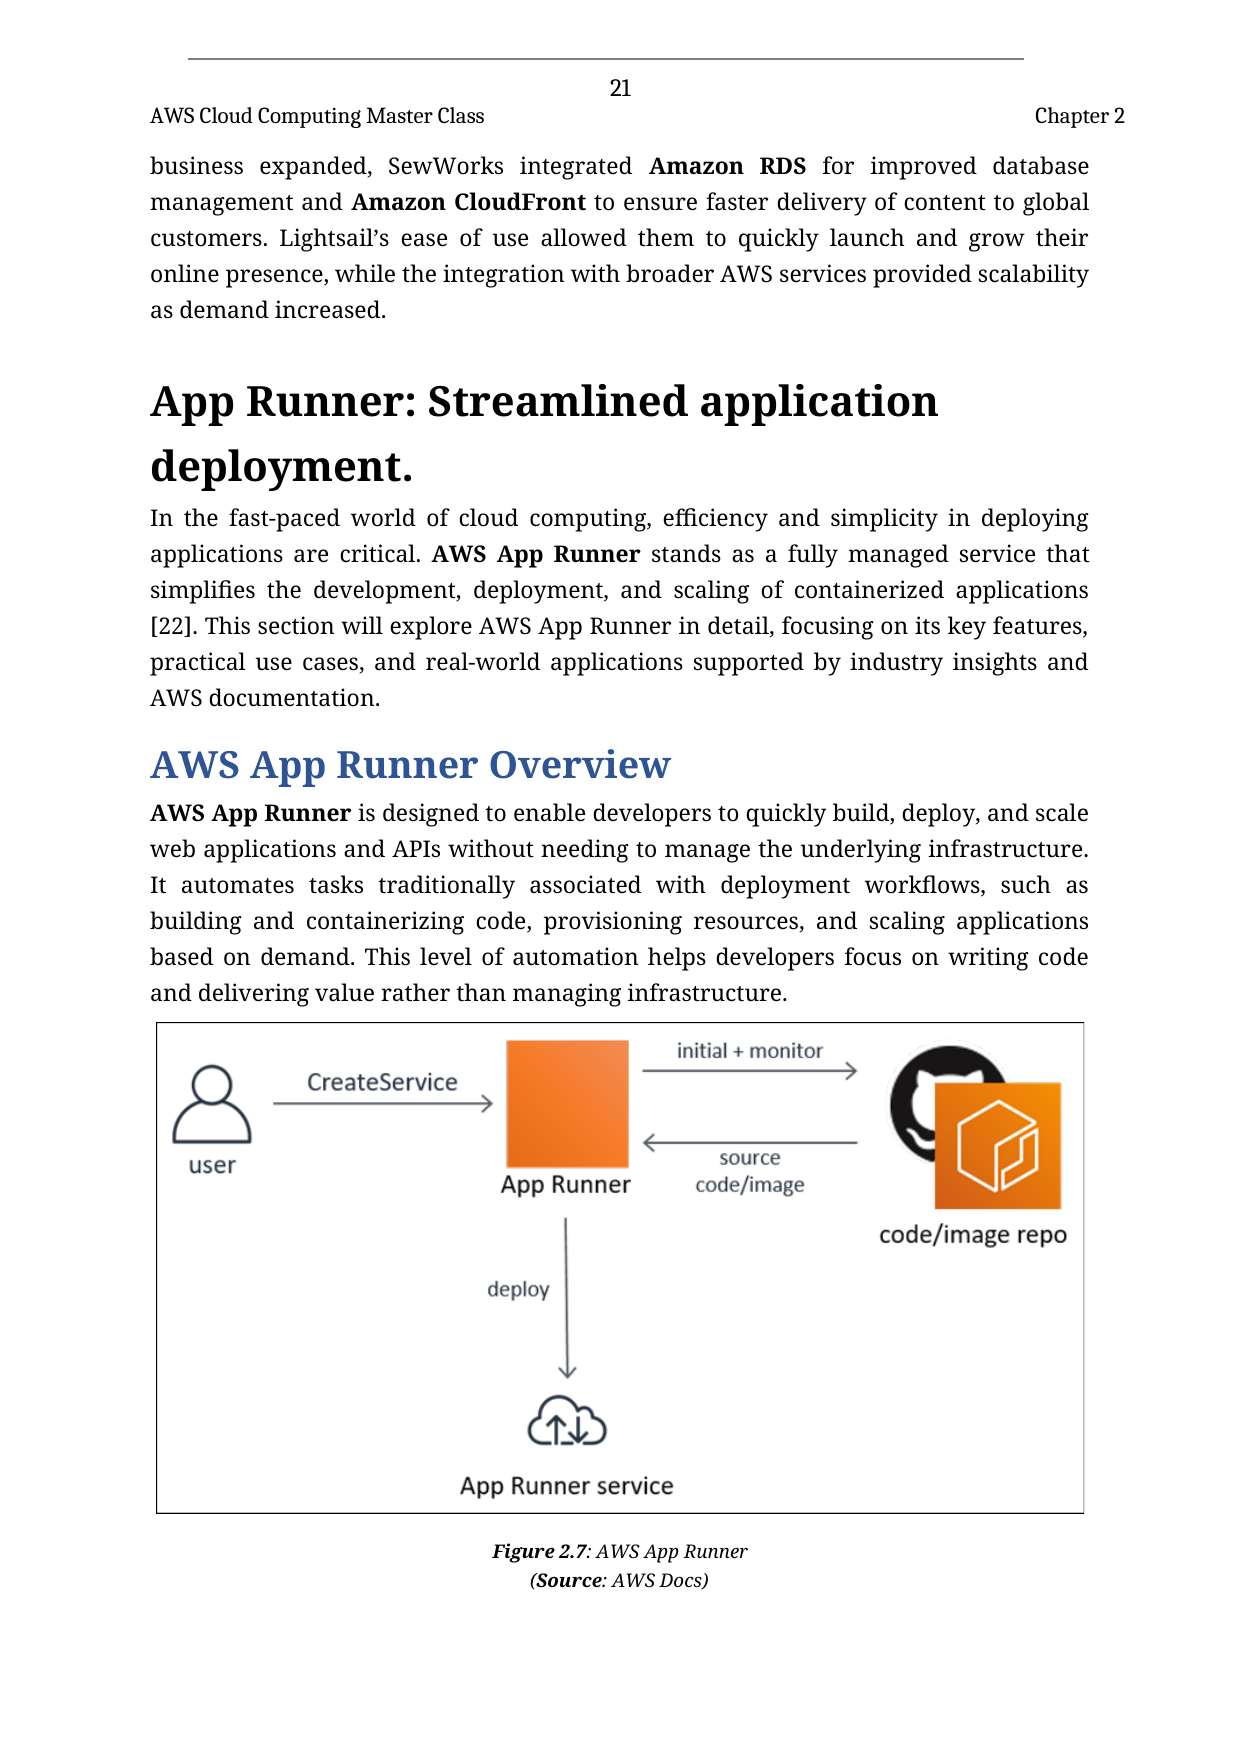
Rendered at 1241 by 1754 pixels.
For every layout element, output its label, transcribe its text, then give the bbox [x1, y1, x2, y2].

subtitle App Runner: Streamlined application deployment. [150, 371, 1090, 493]
text Figure 2.7: AWS App Runner [150, 1538, 1090, 1564]
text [150, 150, 1090, 325]
subtitle AWS App Runner Overview [150, 738, 1090, 789]
text (Source: AWS Docs) [150, 1567, 1090, 1593]
picture [156, 1022, 1085, 1514]
text In the fast-paced world of cloud computing, efficiency and simplicity in deploying applications are critical. AWS App Runner stands as a fully managed service that simplifies the development, deployment, and scaling of containerized applications. This section will explore AWS App Runner in detail, focusing on its key features, practical use cases, and real-world applications supported by industry insights and AWS documentation. [150, 502, 1090, 713]
text AWS App Runner is designed to enable developers to quickly build, deploy, and scale web applications and APIs without needing to manage the underlying infrastructure. It automates tasks traditionally associated with deployment workflows, such as building and containerizing code, provisioning resources, and scaling applications based on demand. This level of automation helps developers focus on writing code and delivering value rather than managing infrastructure. [150, 797, 1090, 1008]
